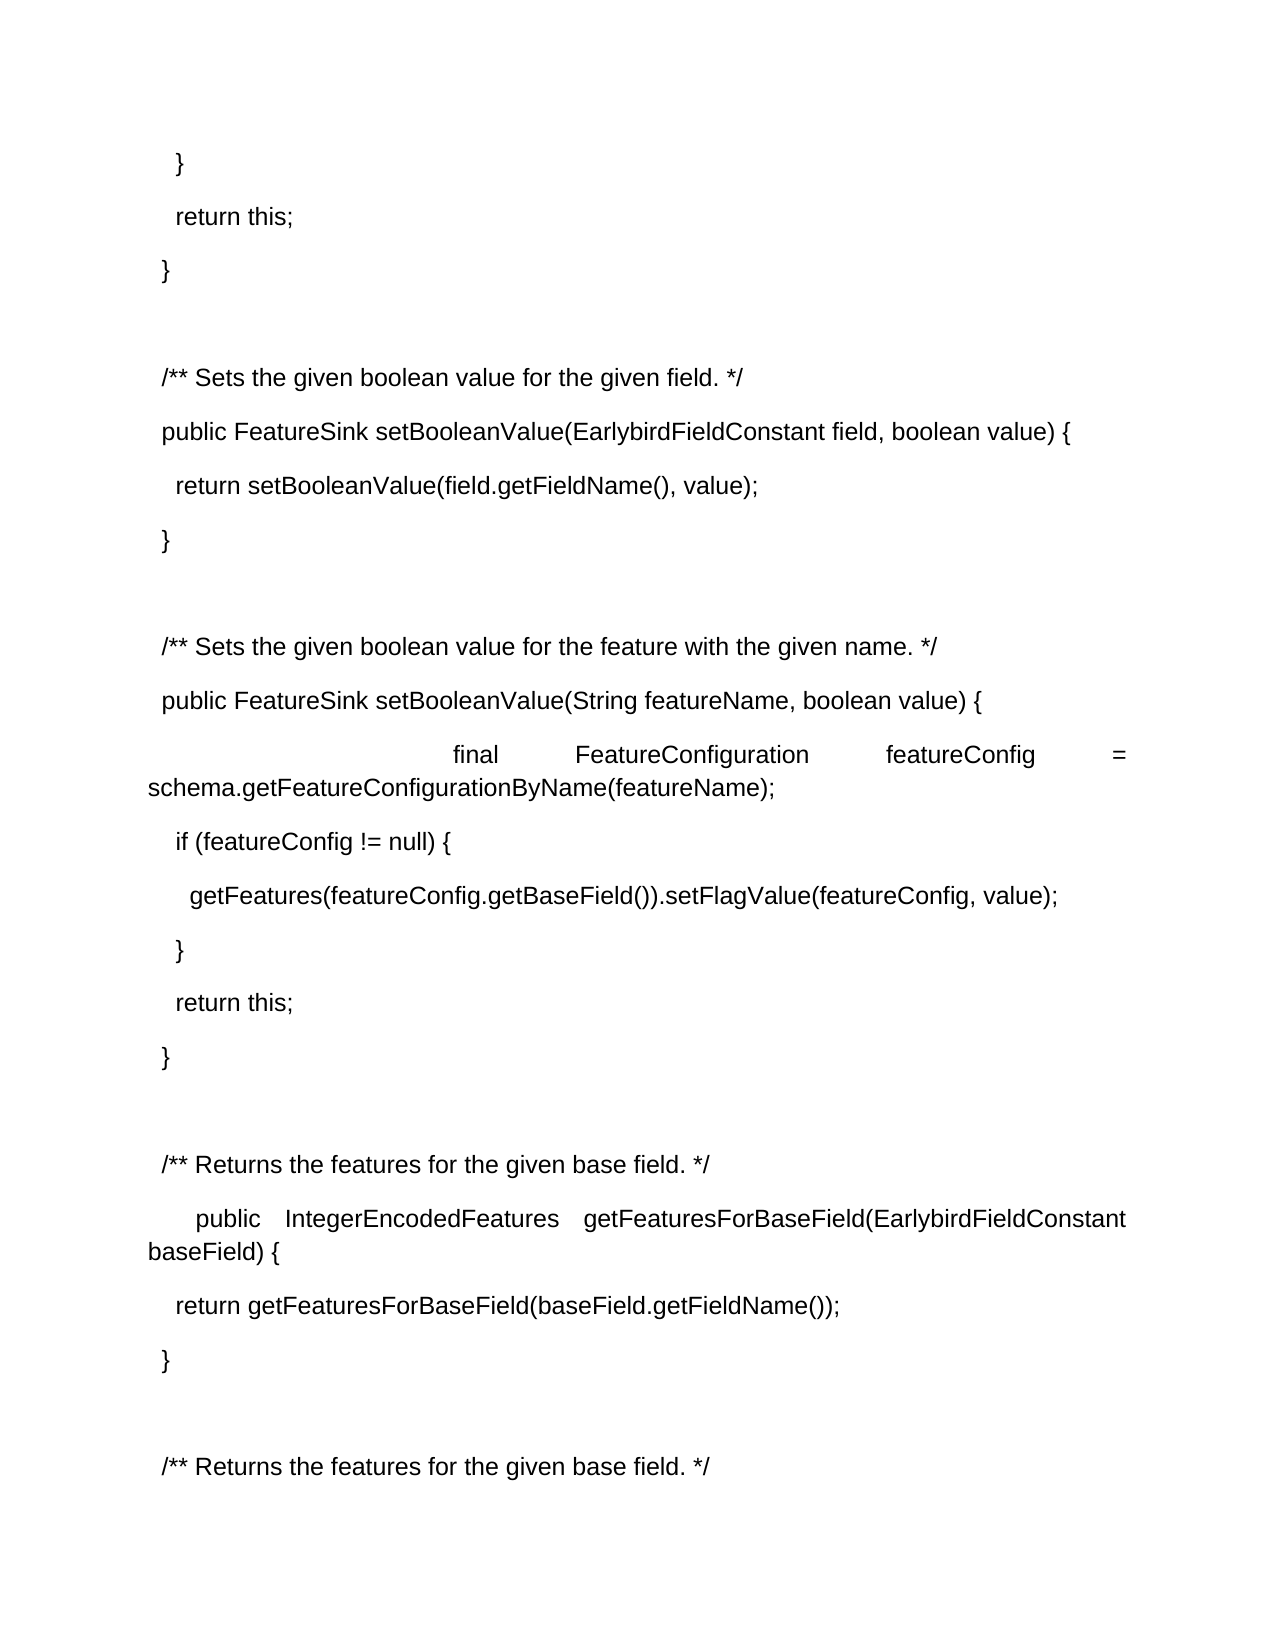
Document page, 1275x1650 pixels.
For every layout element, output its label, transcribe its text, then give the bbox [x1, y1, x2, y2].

text /** Returns the features for the given base field. */ [148, 1150, 1127, 1179]
text final FeatureConfiguration featureConfig = schema.getFeatureConfigurationByName(featureName); [148, 740, 1127, 802]
text } [148, 1042, 1127, 1071]
text } [148, 934, 1127, 963]
text } [148, 148, 1127, 176]
text return this; [148, 988, 1127, 1017]
text /** Sets the given boolean value for the feature with the given name. */ [148, 632, 1127, 661]
text public FeatureSink setBooleanValue(EarlybirdFieldConstant field, boolean value) { [148, 417, 1127, 446]
text /** Returns the features for the given base field. */ [148, 1452, 1127, 1481]
text return this; [148, 201, 1127, 230]
text } [148, 255, 1127, 284]
text return getFeaturesForBaseField(baseField.getFieldName()); [148, 1291, 1127, 1319]
text } [148, 1344, 1127, 1373]
text getFeatures(featureConfig.getBaseField()).setFlagValue(featureConfig, value); [148, 881, 1127, 909]
text if (featureConfig != null) { [148, 827, 1127, 856]
text } [148, 524, 1127, 553]
text public FeatureSink setBooleanValue(String featureName, boolean value) { [148, 686, 1127, 715]
text public IntegerEncodedFeatures getFeaturesForBaseField(EarlybirdFieldConstant baseField) { [148, 1204, 1127, 1266]
text /** Sets the given boolean value for the given field. */ [148, 363, 1127, 392]
text return setBooleanValue(field.getFieldName(), value); [148, 471, 1127, 499]
